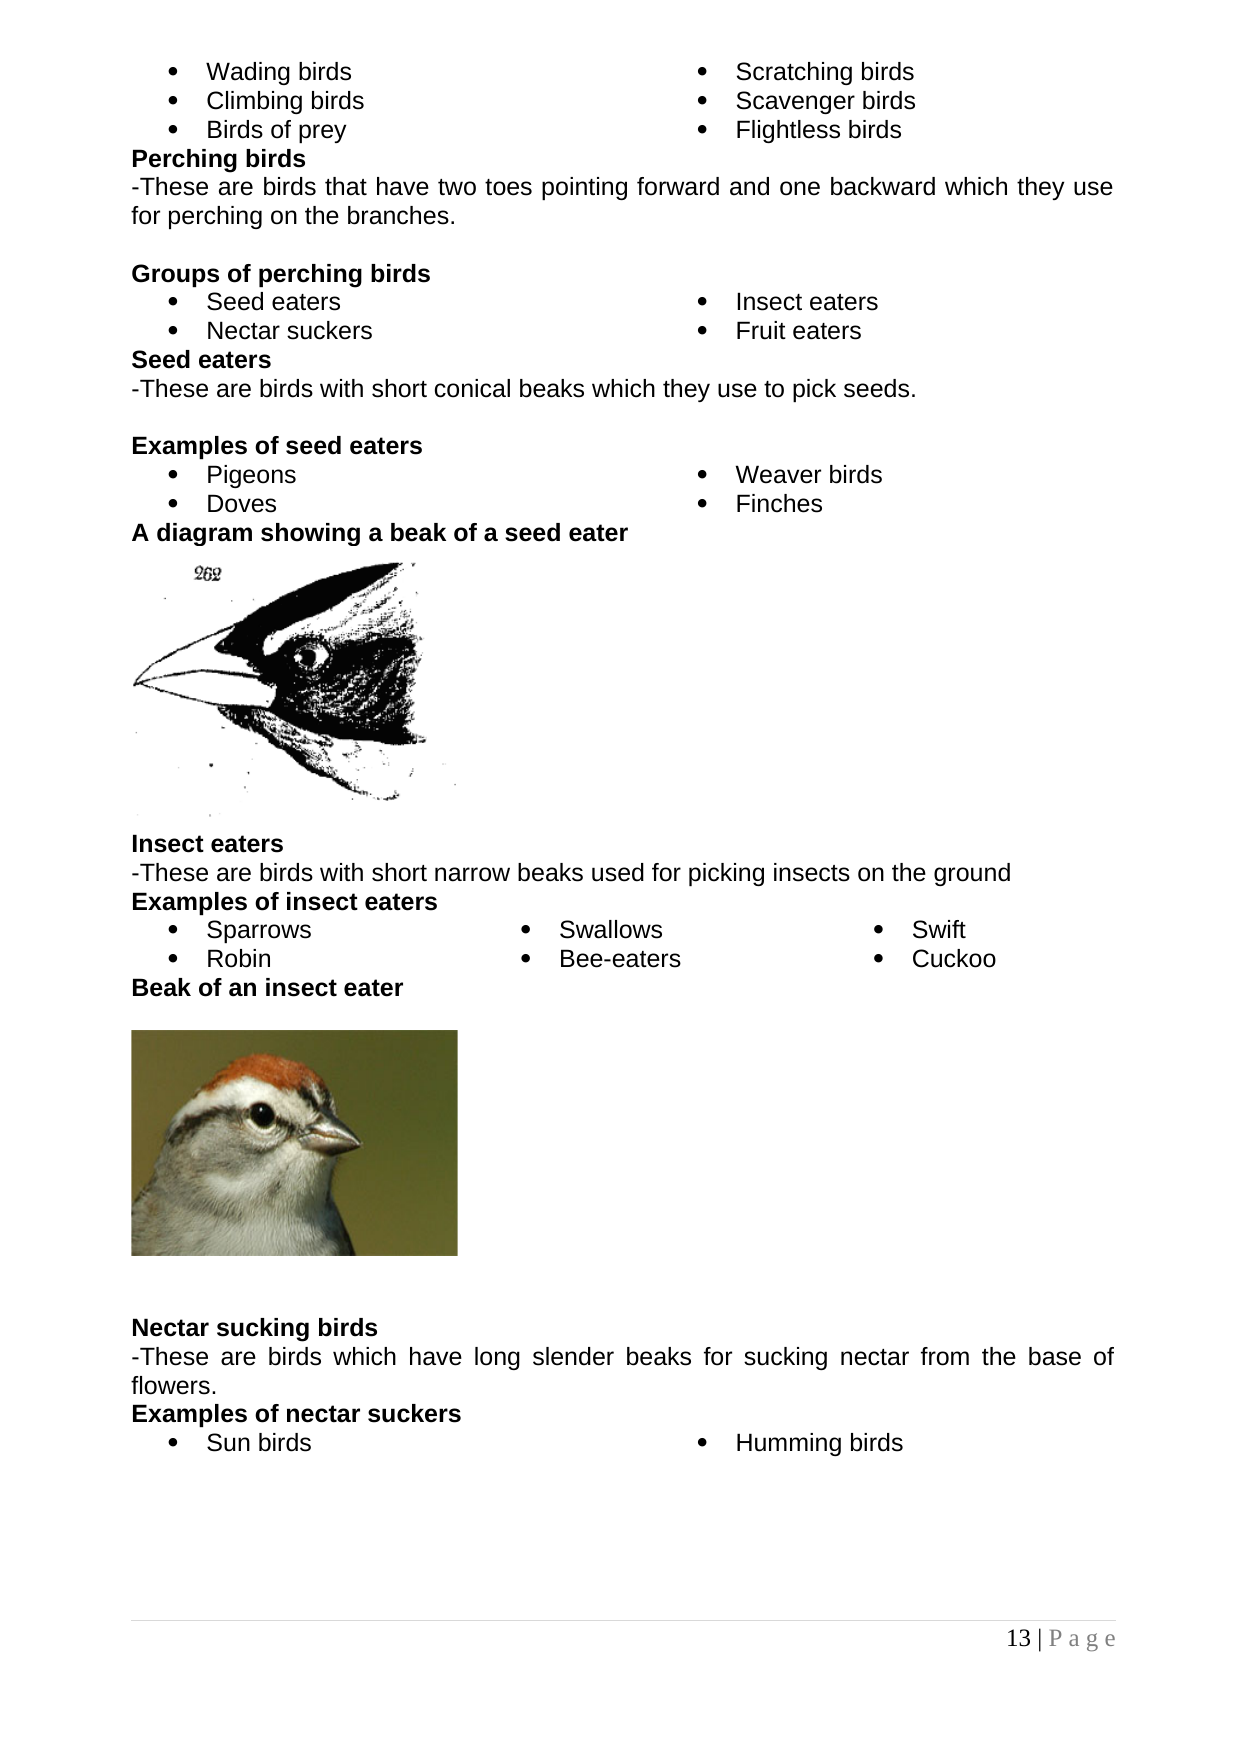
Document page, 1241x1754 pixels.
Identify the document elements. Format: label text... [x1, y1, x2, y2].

text Examples of nectar suckers [131, 1399, 1116, 1428]
list Birds of prey [169, 115, 587, 143]
text -These are birds with short conical beaks which they use to pick seeds. [131, 374, 1116, 402]
list Scratching birds [698, 57, 1116, 86]
list Insect eaters [698, 287, 1116, 316]
list Scavenger birds [698, 86, 1116, 115]
list Flightless birds [698, 115, 1116, 143]
list Sun birds [169, 1428, 587, 1457]
list Finches [698, 489, 1116, 518]
text A diagram showing a beak of a seed eater [131, 518, 1116, 546]
text -These are birds that have two toes pointing forward and one backward which they use for perching on the branches. [131, 172, 1116, 230]
text -These are birds with short narrow beaks used for picking insects on the ground [131, 858, 1116, 887]
list Swift [874, 916, 1116, 944]
text Beak of an insect eater [131, 973, 1116, 1002]
list Doves [169, 489, 587, 518]
picture [131, 1030, 458, 1256]
picture [131, 546, 457, 830]
text -These are birds which have long slender beaks for sucking nectar from the base of flowers. [131, 1342, 1116, 1399]
text Insect eaters [131, 829, 1116, 858]
list Pigeons [169, 460, 587, 489]
list Humming birds [698, 1428, 1116, 1457]
text Nectar sucking birds [131, 1313, 1116, 1342]
list Wading birds [169, 57, 587, 86]
text Groups of perching birds [131, 258, 1116, 287]
list Bee-eaters [521, 944, 763, 973]
list Seed eaters [169, 287, 587, 316]
text Perching birds [131, 143, 1116, 172]
list Weaver birds [698, 460, 1116, 489]
text Seed eaters [131, 345, 1116, 374]
list Climbing birds [169, 86, 587, 115]
text Examples of insect eaters [131, 887, 1116, 916]
list Swallows [521, 916, 763, 944]
list Sparrows [169, 916, 410, 944]
list Nectar suckers [169, 316, 587, 345]
list Cuckoo [874, 944, 1116, 973]
list Robin [169, 944, 410, 973]
list Fruit eaters [698, 316, 1116, 345]
text Examples of seed eaters [131, 431, 1116, 460]
